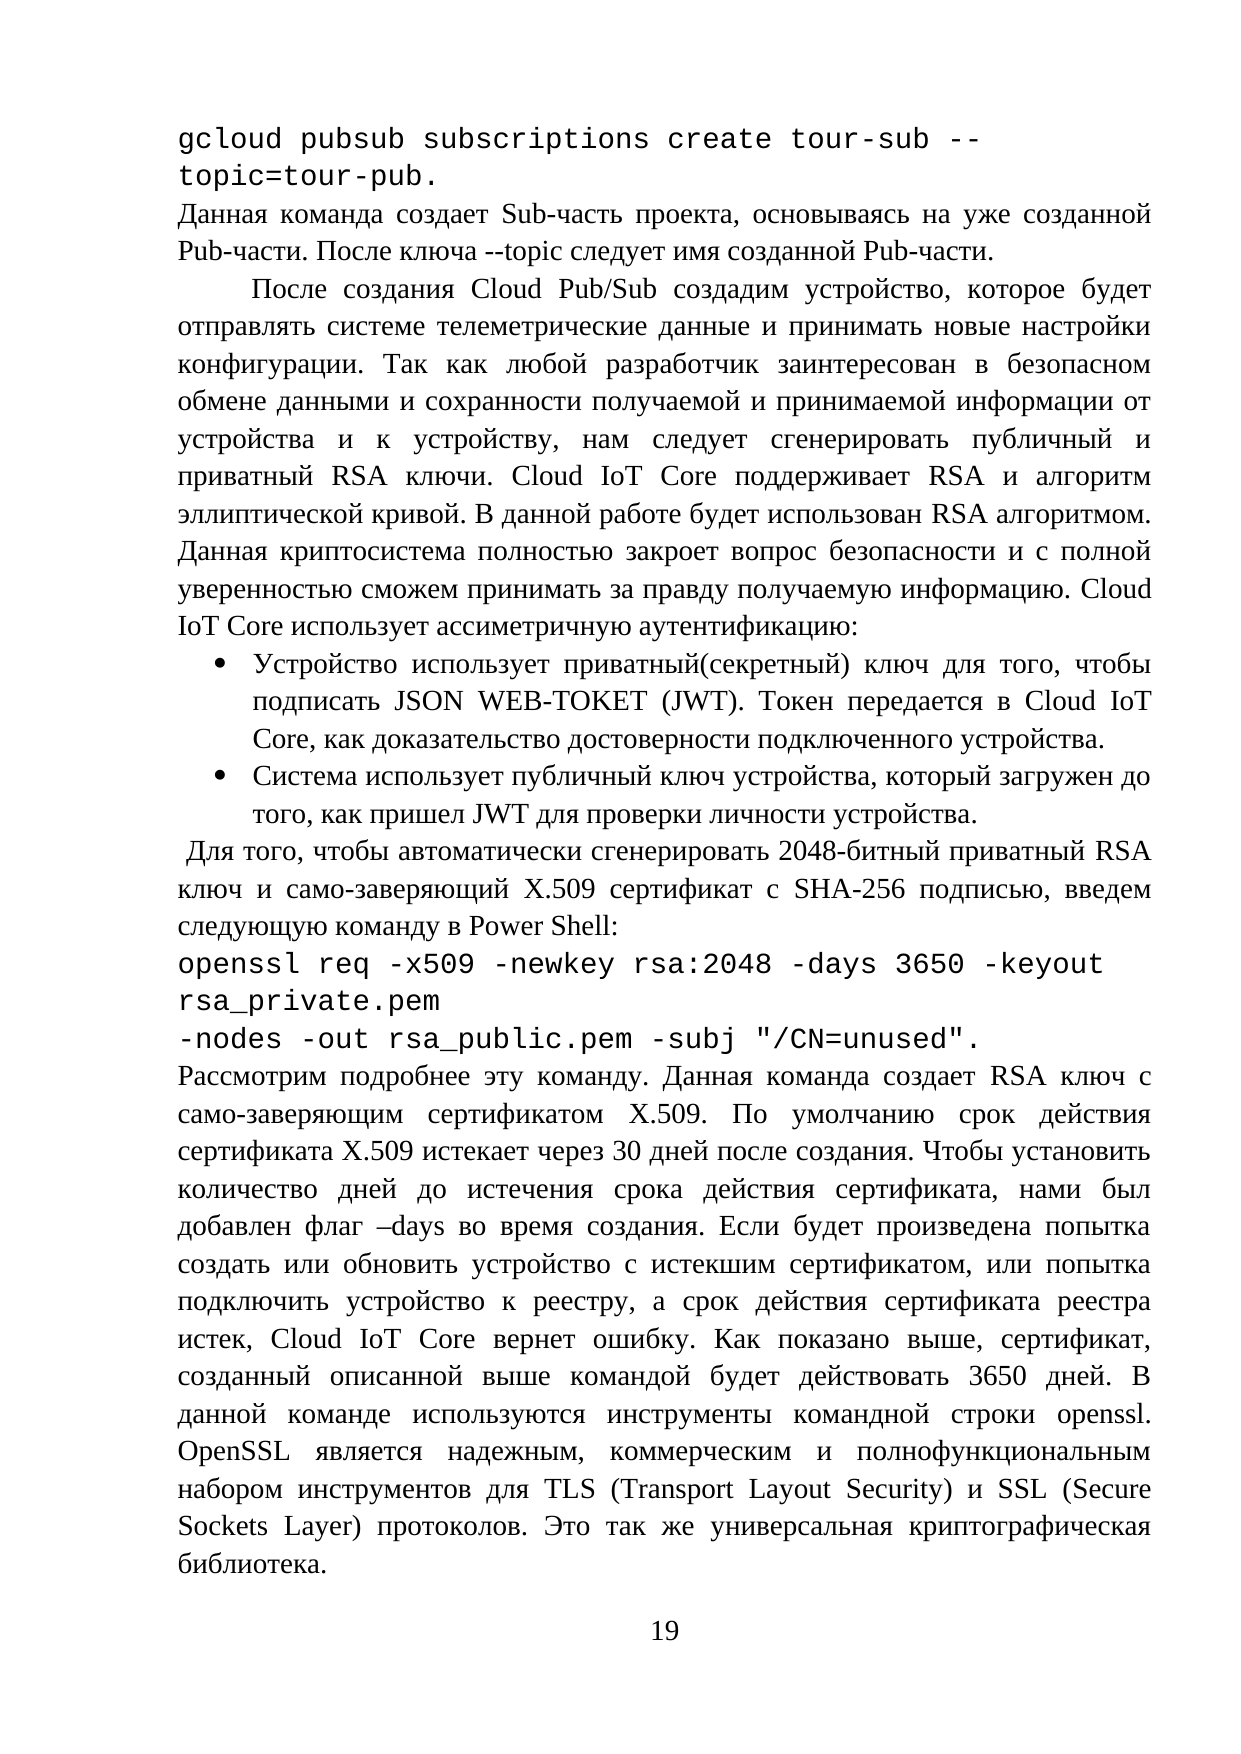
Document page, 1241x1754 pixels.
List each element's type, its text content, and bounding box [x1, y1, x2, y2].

list Система использует публичный ключ устройства, который загружен до того, как пришел JWT для проверки личности устройства. [215, 756, 1152, 831]
list Данная команда создает Sub-часть проекта, основываясь на уже созданной Pub-части. После ключа --topic следует имя созданной Pub-части. [177, 193, 1152, 268]
list openssl req -x509 -newkey rsa:2048 -days 3650 -keyout rsa_private.pem -nodes -out rsa_public.pem -subj "/CN=unused". [177, 943, 1152, 1056]
list После создания Cloud Pub/Sub создадим устройство, которое будет отправлять системе телеметрические данные и принимать новые настройки конфигурации. Так как любой разработчик заинтересован в безопасном обмене данными и сохранности получаемой и принимаемой информации от устройства и к устройству, нам следует сгенерировать публичный и приватный RSA ключи. Cloud IoT Core поддерживает RSA и алгоритм эллиптической кривой. В данной работе будет использован RSA алгоритмом. Данная криптосистема полностью закроет вопрос безопасности и с полной уверенностью сможем принимать за правду получаемую информацию. Cloud IoT Core использует ассиметричную аутентификацию: [177, 268, 1152, 643]
list Устройство использует приватный(секретный) ключ для того, чтобы подписать JSON WEB-TOKET (JWT). Токен передается в Cloud IoT Core, как доказательство достоверности подключенного устройства. [215, 643, 1152, 756]
list Рассмотрим подробнее эту команду. Данная команда создает RSA ключ с само-заверяющим сертификатом X.509. По умолчанию срок действия сертификата X.509 истекает через 30 дней после создания. Чтобы установить количество дней до истечения срока действия сертификата, нами был добавлен флаг –days во время создания. Если будет произведена попытка создать или обновить устройство с истекшим сертификатом, или попытка подключить устройство к реестру, а срок действия сертификата реестра истек, Cloud IoT Core вернет ошибку. Как показано выше, сертификат, созданный описанной выше командой будет действовать 3650 дней. В данной команде используются инструменты командной строки openssl. OpenSSL является надежным, коммерческим и полнофункциональным набором инструментов для TLS (Transport Layout Security) и SSL (Secure Sockets Layer) протоколов. Это так же универсальная криптографическая библиотека. [177, 1056, 1152, 1581]
list gcloud pubsub subscriptions create tour-sub --topic=tour-pub. [177, 118, 1152, 193]
list Для того, чтобы автоматически сгенерировать 2048-битный приватный RSA ключ и само-заверяющий X.509 сертификат с SHA-256 подписью, введем следующую команду в Power Shell: [177, 831, 1152, 943]
